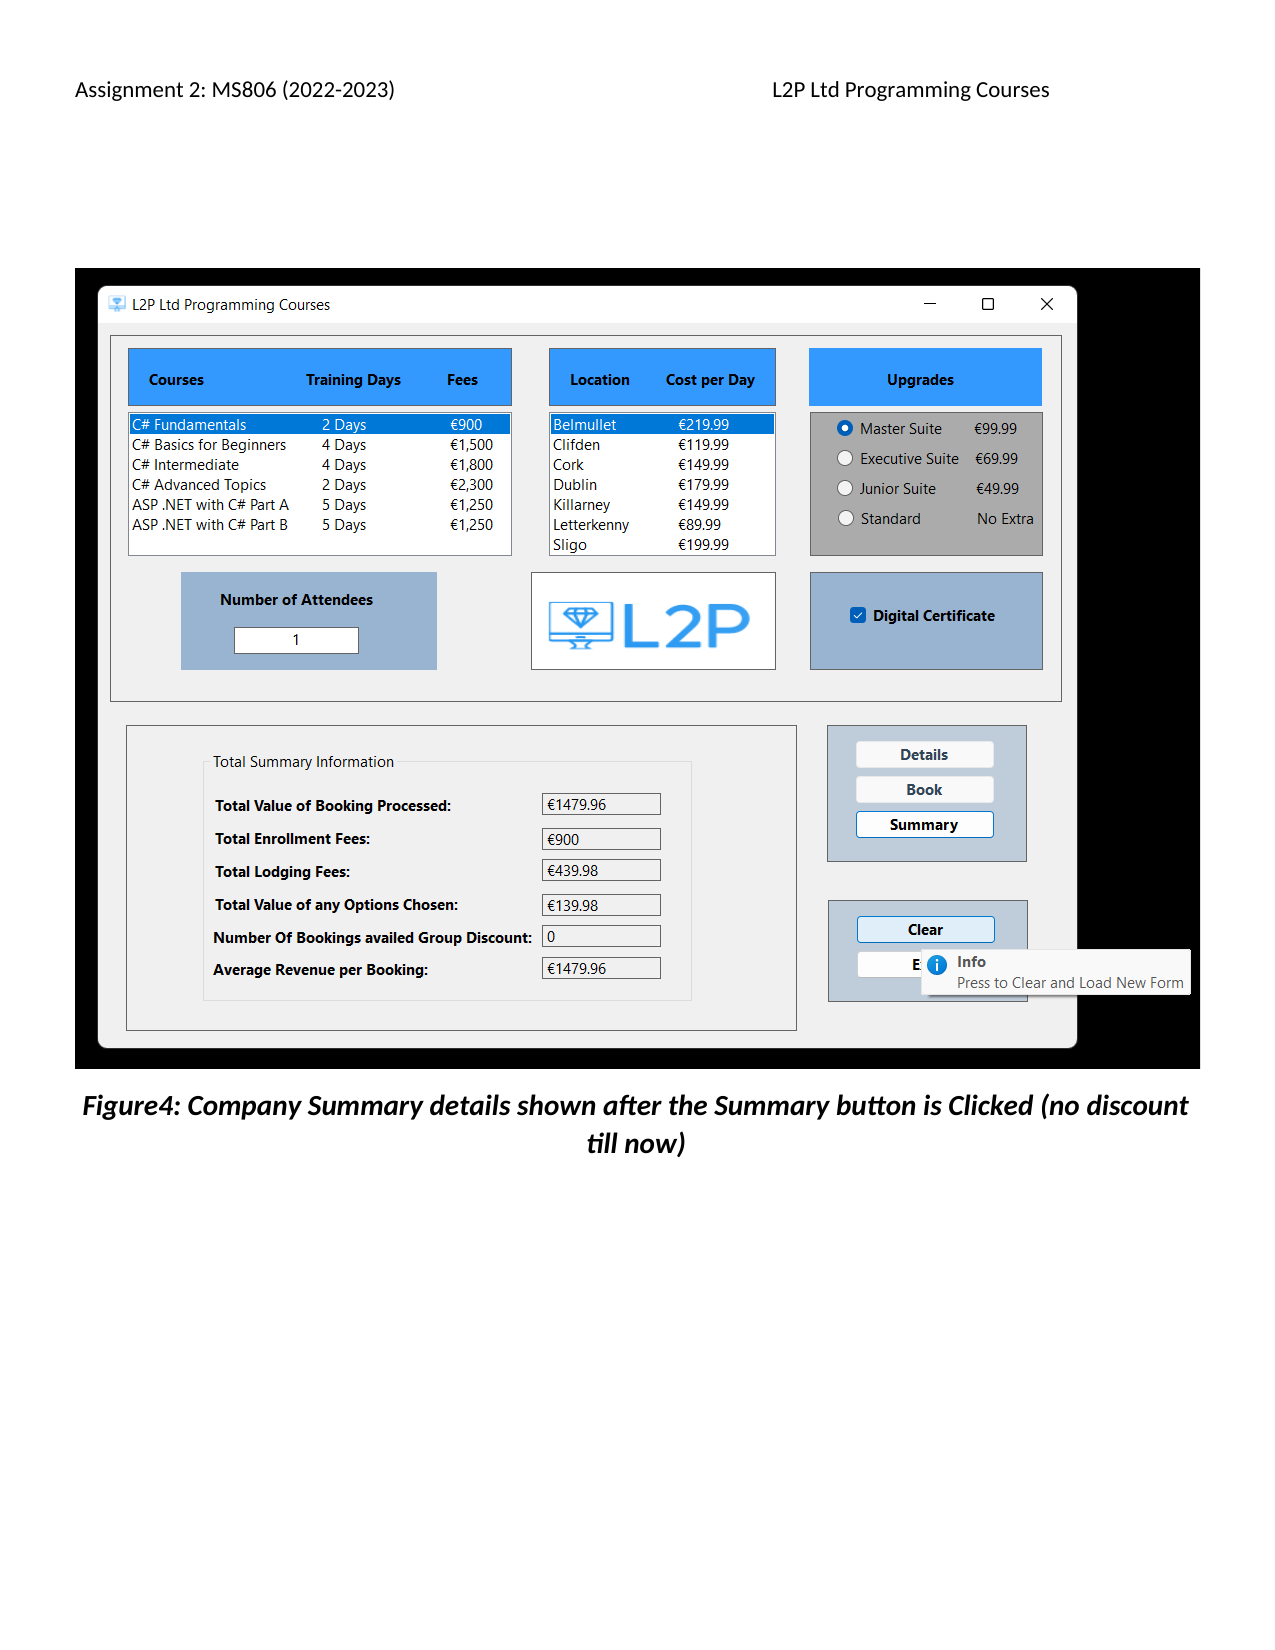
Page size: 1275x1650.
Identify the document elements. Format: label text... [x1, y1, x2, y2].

picture [75, 268, 1200, 1069]
text Figure4: Company Summary details shown after the Summary button is Clicked (no discount till now) [75, 1087, 1200, 1161]
